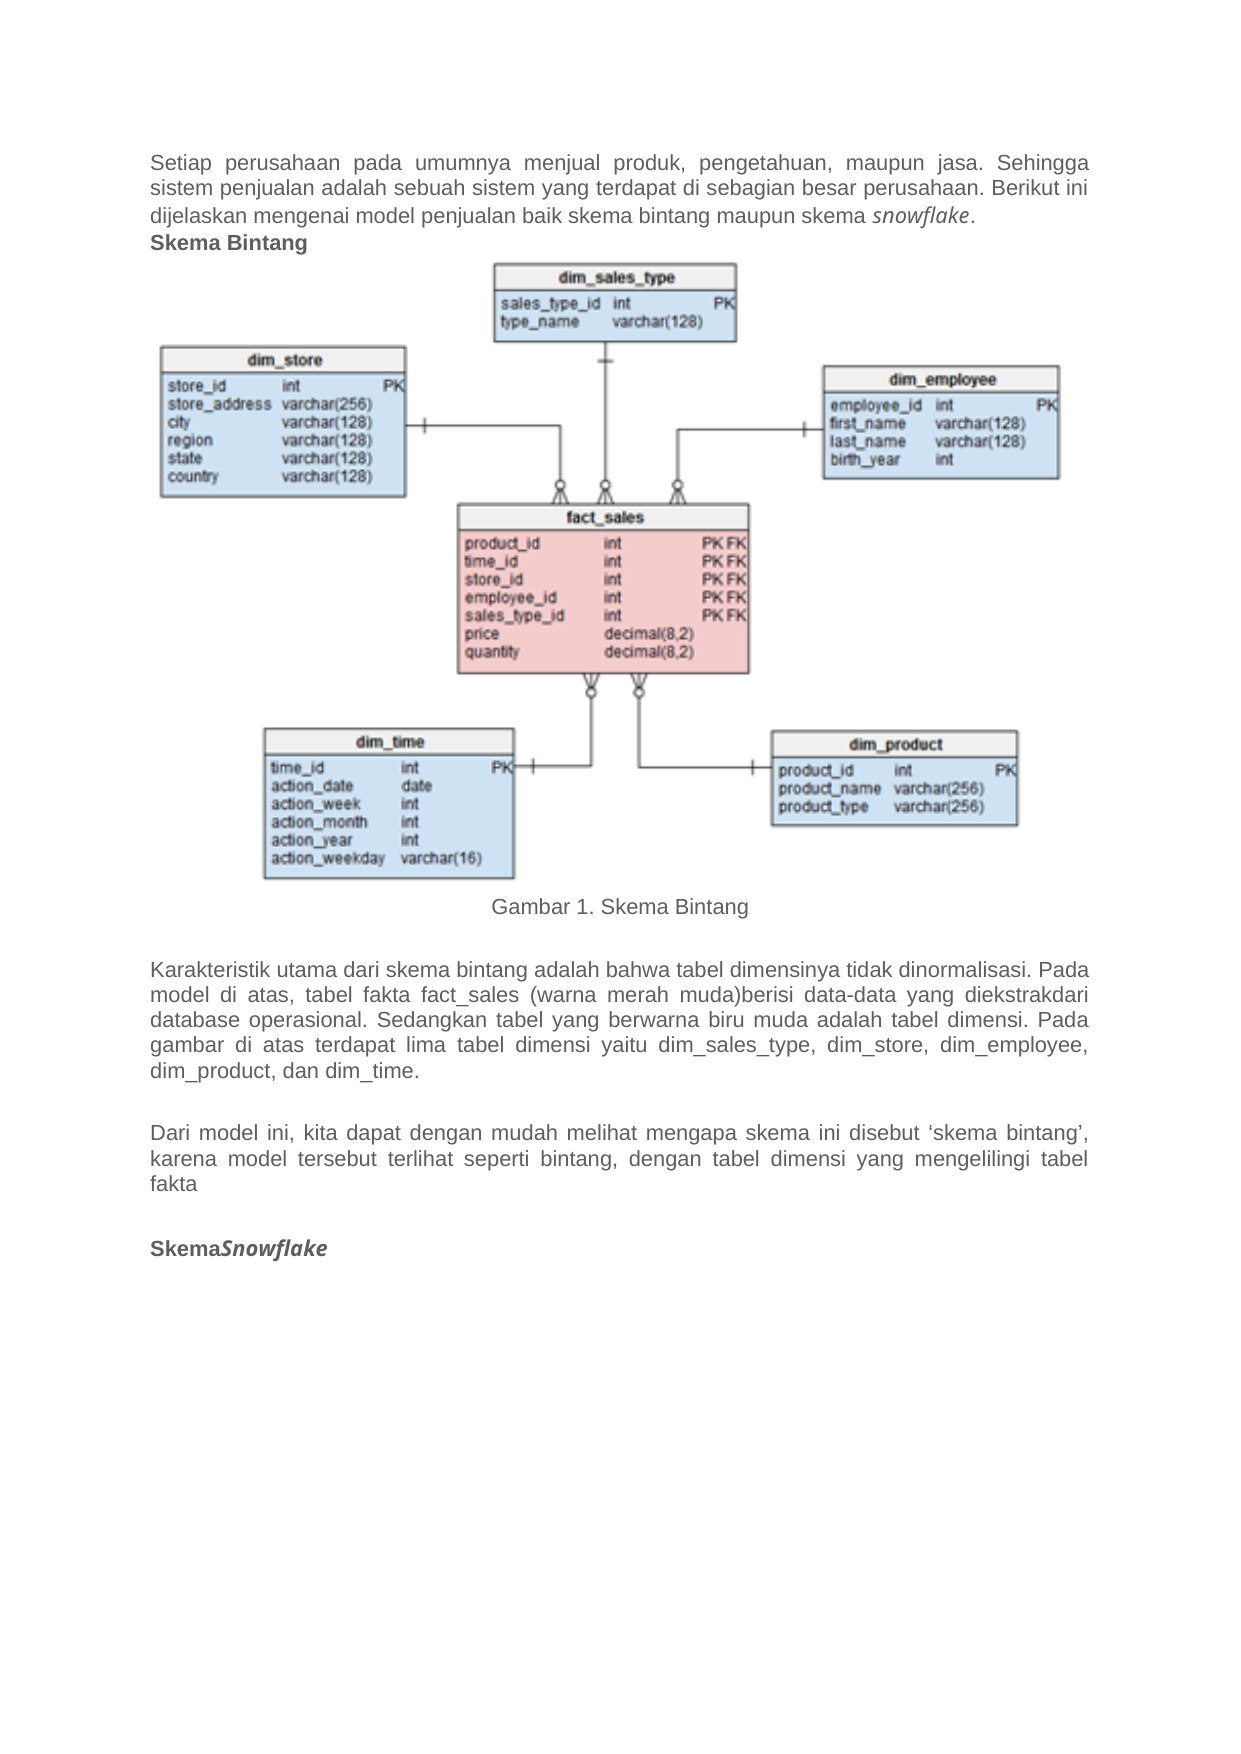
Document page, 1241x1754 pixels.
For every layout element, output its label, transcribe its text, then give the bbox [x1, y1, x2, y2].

text SkemaSnowflake [150, 1233, 1090, 1263]
text Karakteristik utama dari skema bintang adalah bahwa tabel dimensinya tidak dinormalisasi. Pada model di atas, tabel fakta fact_sales (warna merah muda)berisi data-data yang diekstrakdari database operasional. Sedangkan tabel yang berwarna biru muda adalah tabel dimensi. Pada gambar di atas terdapat lima tabel dimensi yaitu dim_sales_type, dim_store, dim_employee, dim_product, dan dim_time. [150, 957, 1090, 1083]
picture [150, 255, 1090, 894]
text Gambar 1. Skema Bintang [150, 894, 1090, 919]
text Skema Bintang [150, 230, 1090, 255]
text Setiap perusahaan pada umumnya menjual produk, pengetahuan, maupun jasa. Sehingga sistem penjualan adalah sebuah sistem yang terdapat di sebagian besar perusahaan. Berikut ini dijelaskan mengenai model penjualan baik skema bintang maupun skema snowflake. [150, 150, 1090, 230]
text Dari model ini, kita dapat dengan mudah melihat mengapa skema ini disebut ‘skema bintang’, karena model tersebut terlihat seperti bintang, dengan tabel dimensi yang mengelilingi tabel fakta [150, 1120, 1090, 1196]
